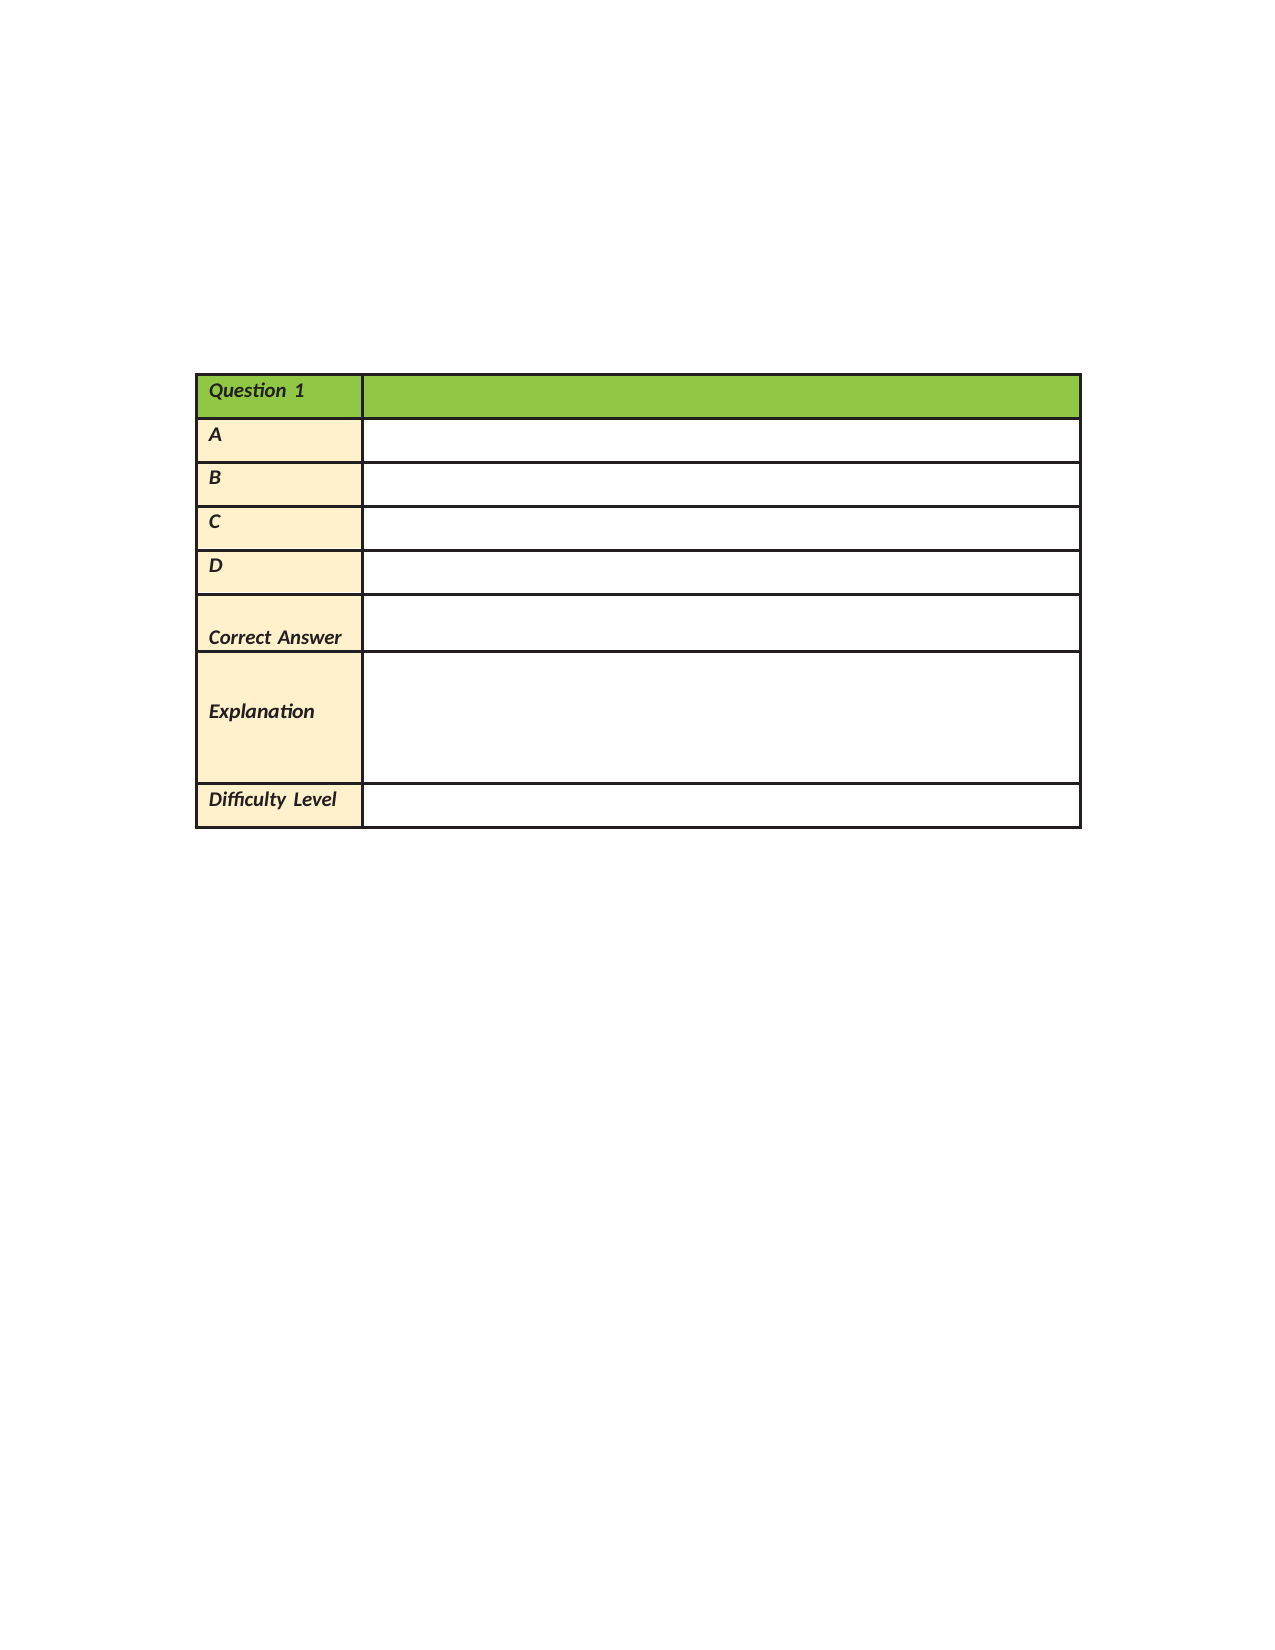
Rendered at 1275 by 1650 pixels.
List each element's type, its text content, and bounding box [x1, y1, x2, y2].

table_cell B [198, 464, 361, 505]
table_header Question 1 [198, 376, 361, 417]
table_cell D [198, 552, 361, 592]
table_cell [364, 420, 1079, 461]
table_cell Correct Answer [198, 596, 361, 650]
table_cell Explanation [198, 653, 361, 782]
table_cell [364, 552, 1079, 592]
table_header [364, 376, 1079, 417]
table_cell [364, 653, 1079, 782]
table_cell C [198, 508, 361, 548]
table_cell A [198, 420, 361, 461]
table_cell [364, 464, 1079, 505]
table_cell [364, 785, 1079, 826]
table_cell [364, 508, 1079, 548]
table_cell Difficulty Level [198, 785, 361, 826]
table_cell [364, 596, 1079, 650]
